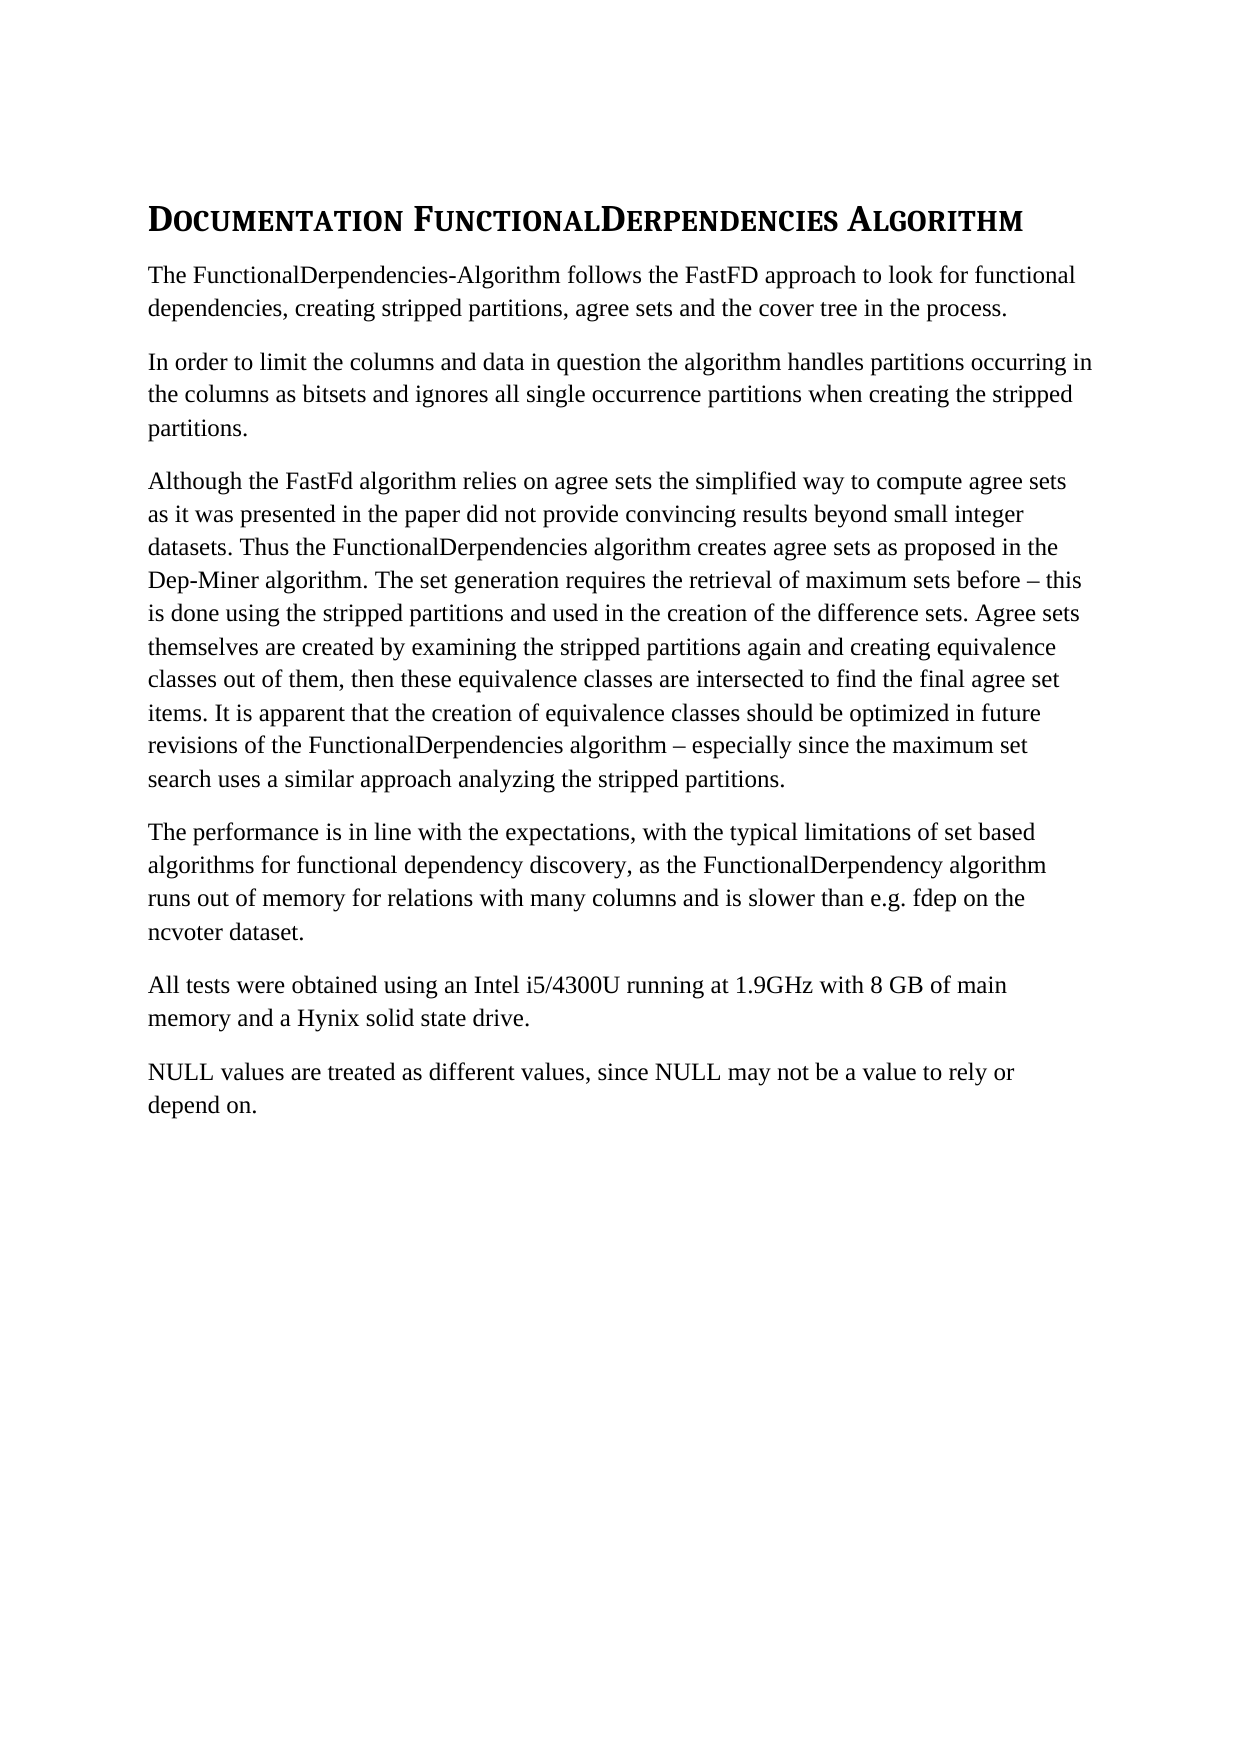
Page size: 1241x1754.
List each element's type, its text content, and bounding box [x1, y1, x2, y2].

text The FunctionalDerpendencies-Algorithm follows the FastFD approach to look for functional dependencies, creating stripped partitions, agree sets and the cover tree in the process. [148, 260, 1093, 321]
text In order to limit the columns and data in question the algorithm handles partitions occurring in the columns as bitsets and ignores all single occurrence partitions when creating the stripped partitions. [148, 347, 1093, 441]
text Although the FastFd algorithm relies on agree sets the simplified way to compute agree sets as it was presented in the paper did not provide convincing results beyond small integer datasets. Thus the FunctionalDerpendencies algorithm creates agree sets as proposed in the Dep-Miner algorithm. The set generation requires the retrieval of maximum sets before – this is done using the stripped partitions and used in the creation of the difference sets. Agree sets themselves are created by examining the stripped partitions again and creating equivalence classes out of them, then these equivalence classes are intersected to find the final agree set items. It is apparent that the creation of equivalence classes should be optimized in future revisions of the FunctionalDerpendencies algorithm – especially since the maximum set search uses a similar approach analyzing the stripped partitions. [148, 466, 1093, 792]
subtitle Documentation FunctionalDerpendencies Algorithm [148, 198, 1093, 241]
text All tests were obtained using an Intel i5/4300U running at 1.9GHz with 8 GB of main memory and a Hynix solid state drive. [148, 970, 1093, 1032]
text NULL values are treated as different values, since NULL may not be a value to rely or depend on. [148, 1057, 1093, 1119]
text The performance is in line with the expectations, with the typical limitations of set based algorithms for functional dependency discovery, as the FunctionalDerpendency algorithm runs out of memory for relations with many columns and is slower than e.g. fdep on the ncvoter dataset. [148, 817, 1093, 945]
